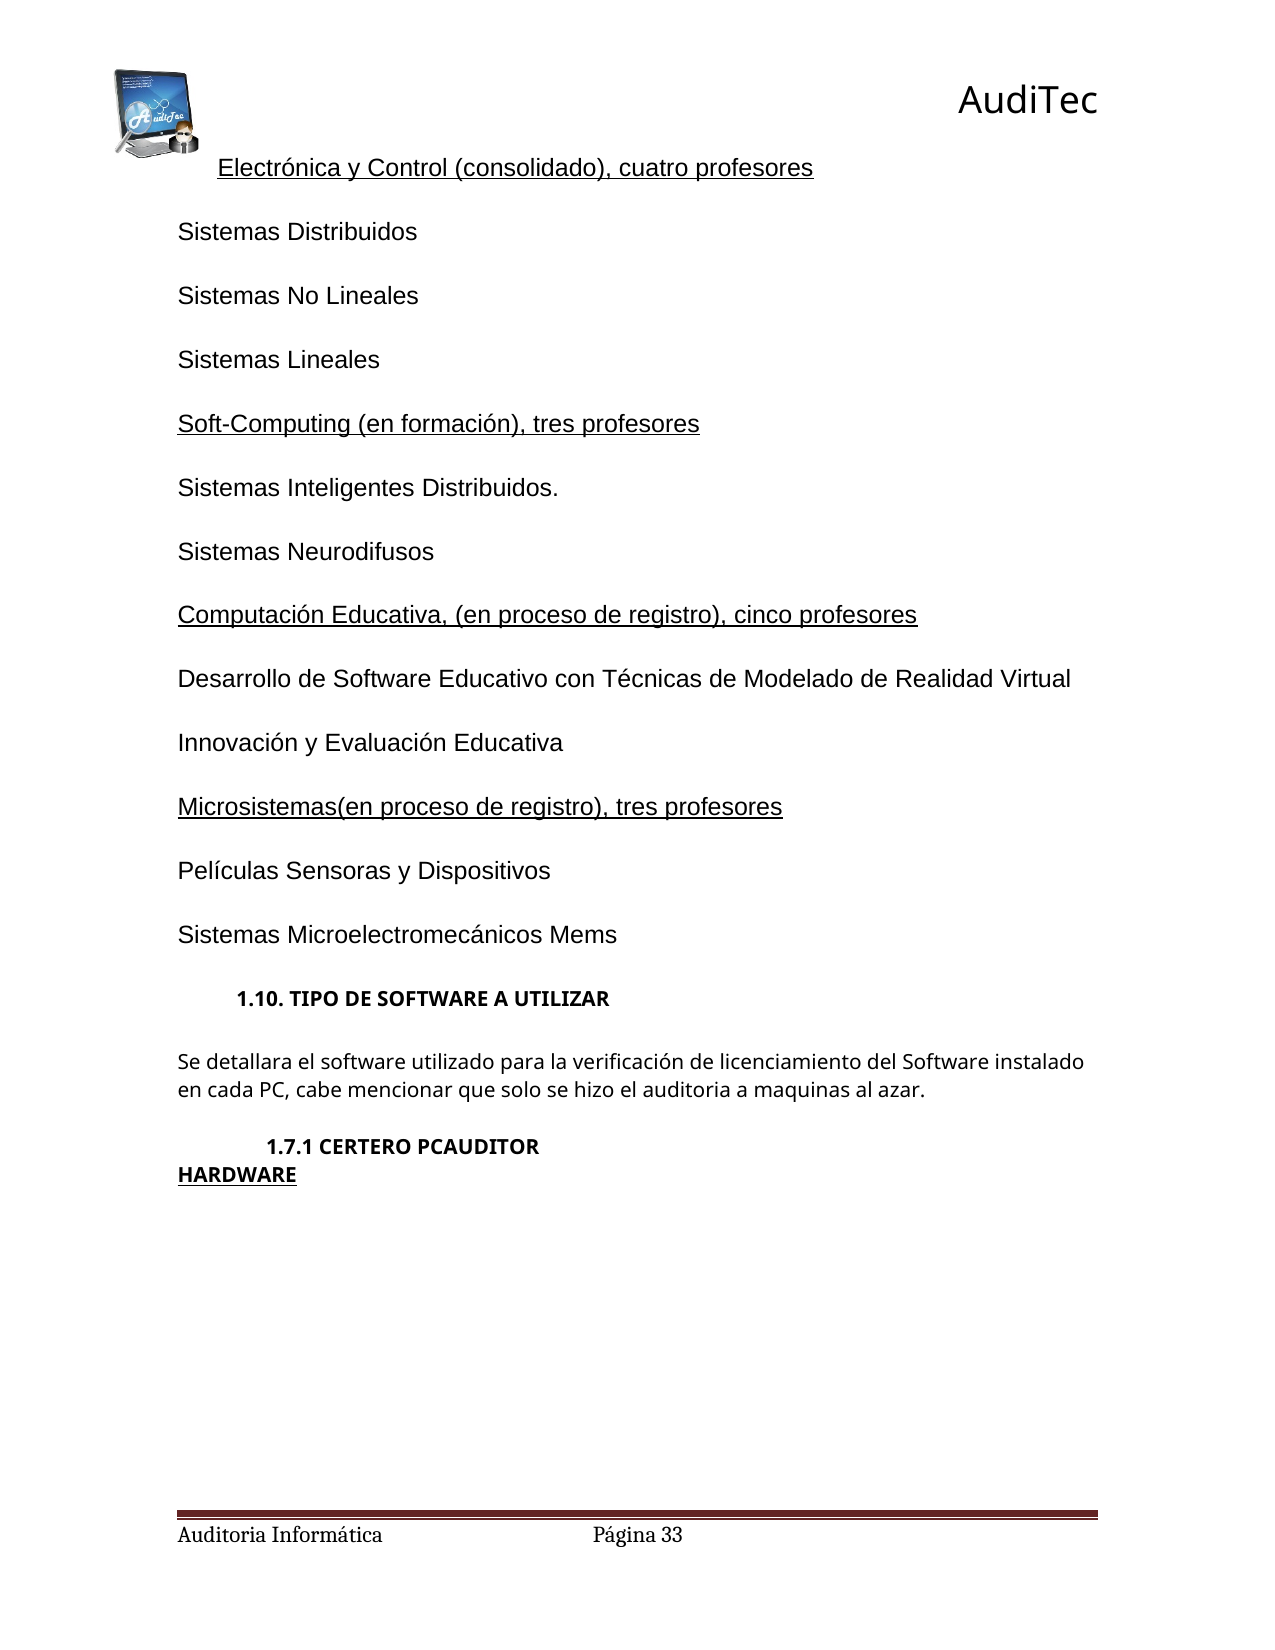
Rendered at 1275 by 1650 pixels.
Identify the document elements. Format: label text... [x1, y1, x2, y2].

text Sistemas Microelectromecánicos Mems [177, 920, 1098, 949]
text Innovación y Evaluación Educativa [177, 728, 1096, 757]
text Sistemas Neurodifusos [177, 537, 1098, 565]
text Sistemas Inteligentes Distribuidos. [177, 473, 1098, 501]
text Sistemas Distribuidos [177, 217, 1098, 246]
text Se detallara el software utilizado para la verificación de licenciamiento del Software instalado en cada PC, cabe mencionar que solo se hizo el auditoria a maquinas al azar. [177, 1047, 1098, 1104]
text HARDWARE [177, 1161, 1098, 1189]
text Microsistemas(en proceso de registro), tres profesores [177, 792, 1098, 821]
text Computación Educativa, (en proceso de registro), cinco profesores [177, 601, 1098, 629]
text Electrónica y Control (consolidado), cuatro profesores [177, 153, 1098, 182]
text Películas Sensoras y Dispositivos [177, 856, 1098, 885]
text 1.10. TIPO DE SOFTWARE A UTILIZAR [177, 984, 1098, 1013]
text Sistemas Lineales [177, 345, 1098, 373]
text Sistemas No Lineales [177, 281, 1098, 309]
picture [112, 68, 199, 158]
text Soft-Computing (en formación), tres profesores [177, 409, 1098, 437]
text 1.7.1 CERTERO PCAUDITOR [177, 1132, 1098, 1161]
text Desarrollo de Software Educativo con Técnicas de Modelado de Realidad Virtual [177, 664, 1096, 693]
